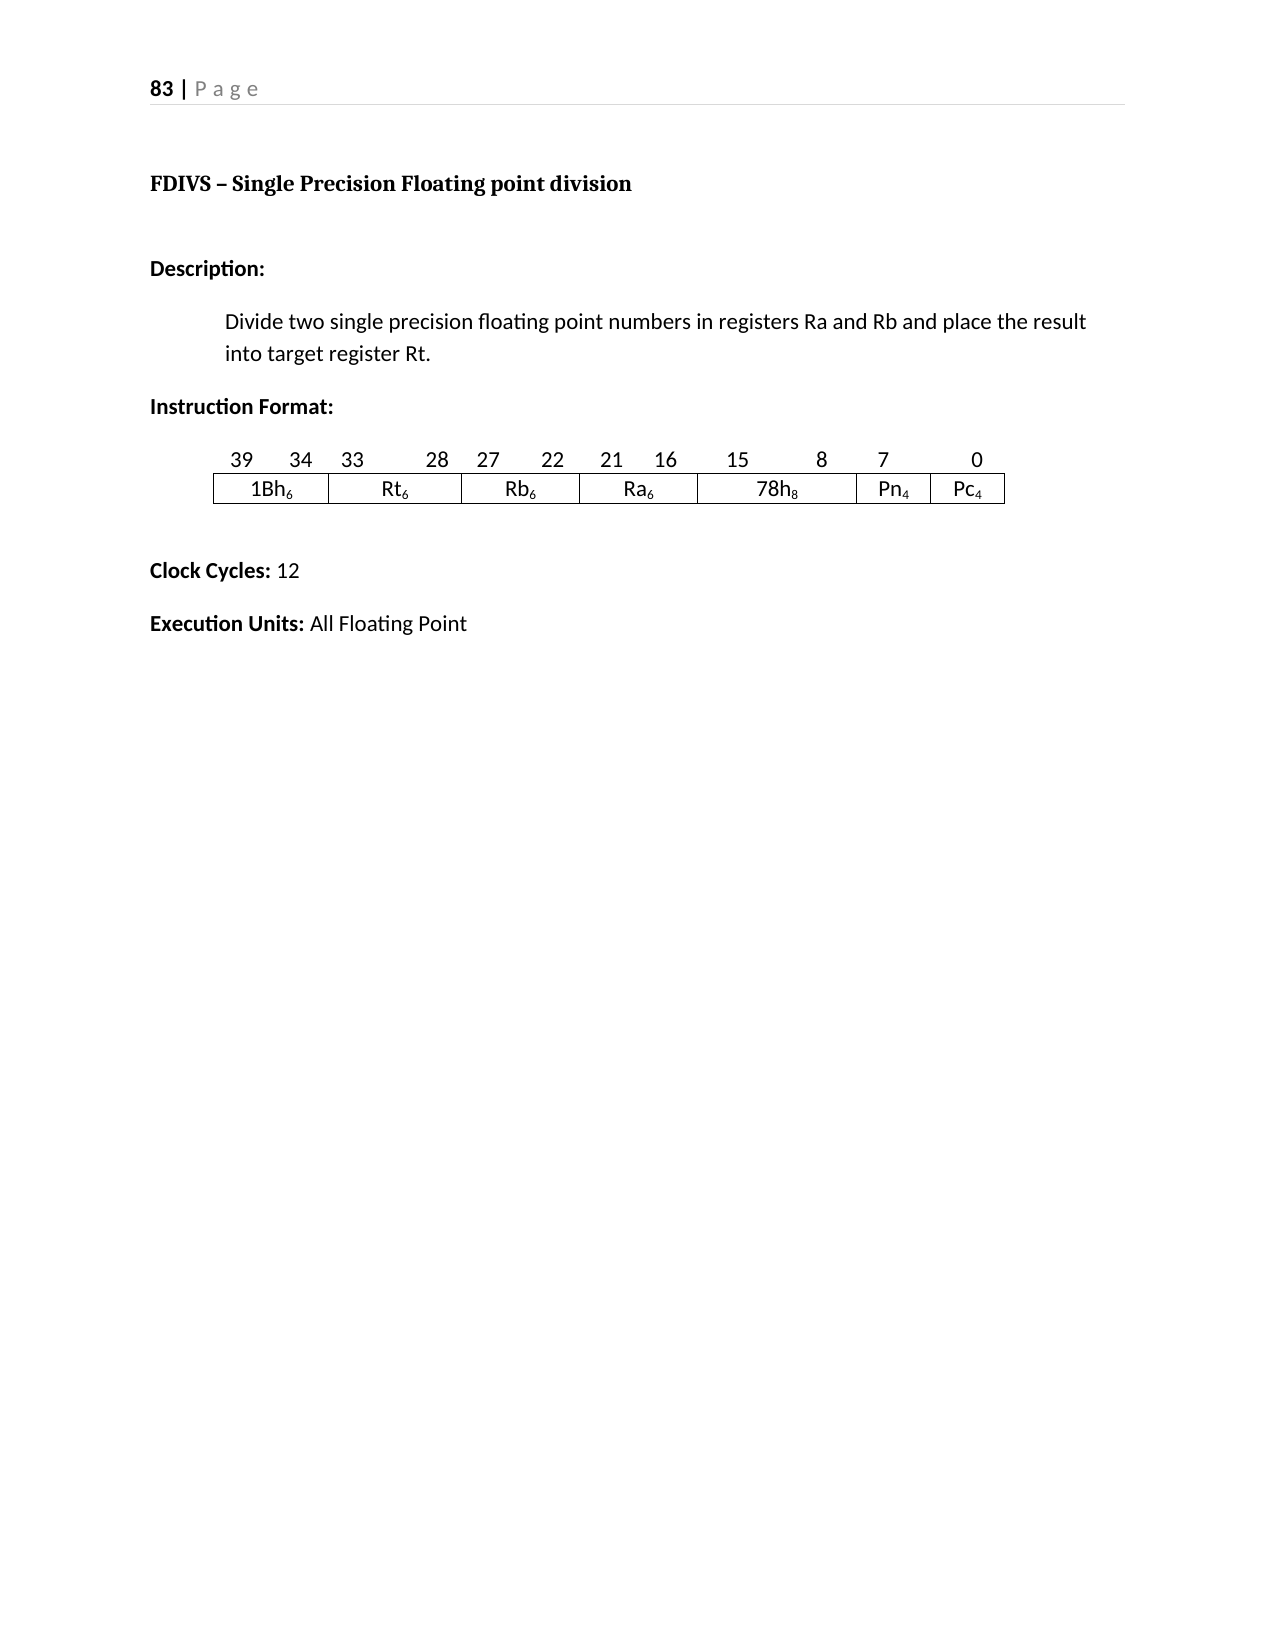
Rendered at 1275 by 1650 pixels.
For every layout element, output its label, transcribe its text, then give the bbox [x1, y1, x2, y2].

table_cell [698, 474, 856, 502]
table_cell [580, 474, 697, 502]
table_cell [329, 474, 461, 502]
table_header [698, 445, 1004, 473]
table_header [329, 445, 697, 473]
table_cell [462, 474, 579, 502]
subtitle FDIVS – Single Precision Floating point division [150, 171, 1125, 197]
text Clock Cycles: 12 [150, 556, 1125, 584]
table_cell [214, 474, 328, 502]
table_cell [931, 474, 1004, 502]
text Instruction Format: [150, 392, 1125, 420]
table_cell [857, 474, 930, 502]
text Description: [150, 254, 1125, 282]
text Execution Units: All Floating Point [150, 609, 1125, 637]
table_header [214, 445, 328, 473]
text Divide two single precision floating point numbers in registers Ra and Rb and place the result into target register Rt. [225, 307, 1125, 367]
